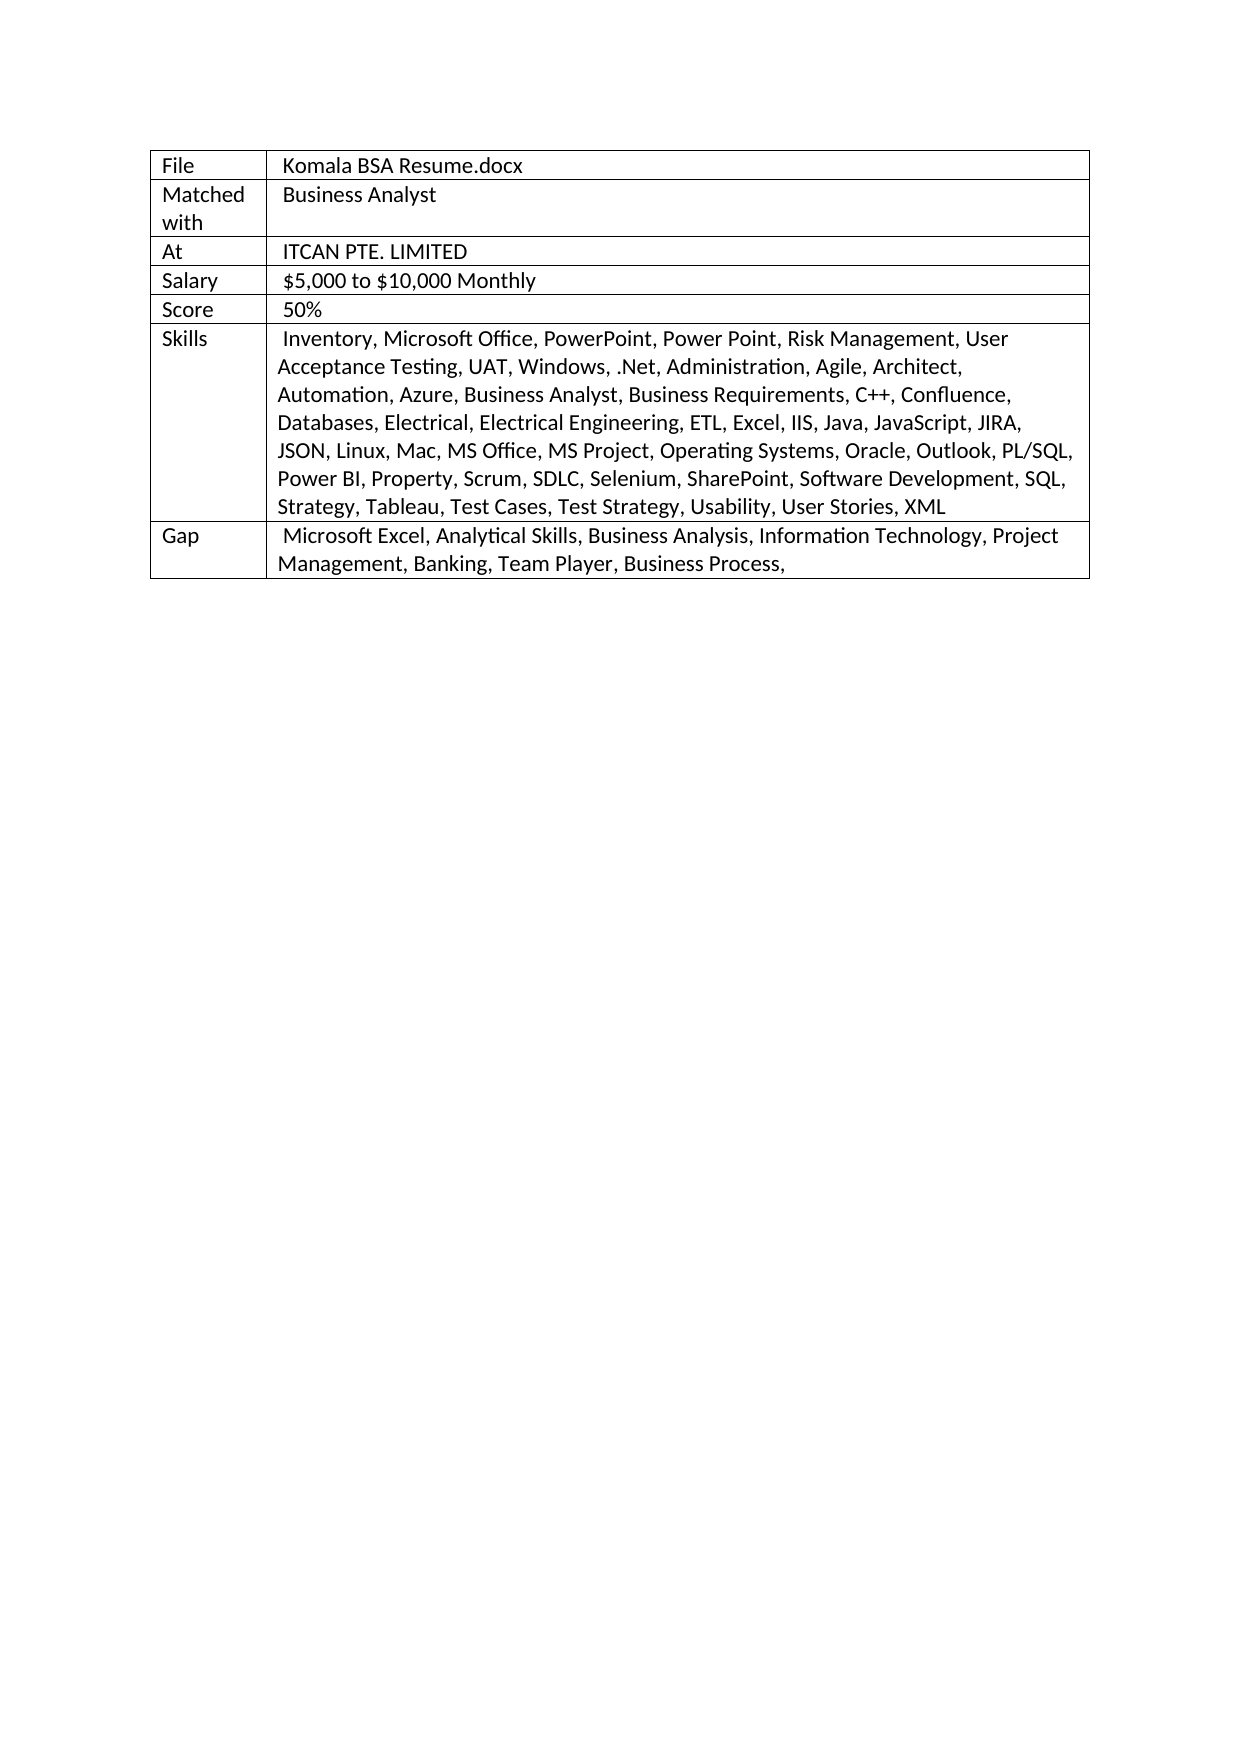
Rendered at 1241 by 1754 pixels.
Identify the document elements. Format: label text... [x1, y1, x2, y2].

table_cell Gap [151, 522, 266, 578]
table_cell Microsoft Excel, Analytical Skills, Business Analysis, Information Technology, Project Management, Banking, Team Player, Business Process, [267, 522, 1089, 578]
table_cell At [151, 237, 266, 265]
table_cell 50% [267, 295, 1089, 323]
table_cell Skills [151, 324, 266, 521]
table_cell Inventory, Microsoft Office, PowerPoint, Power Point, Risk Management, User Acceptance Testing, UAT, Windows, .Net, Administration, Agile, Architect, Automation, Azure, Business Analyst, Business Requirements, C++, Confluence, Databases, Electrical, Electrical Engineering, ETL, Excel, IIS, Java, JavaScript, JIRA, JSON, Linux, Mac, MS Office, MS Project, Operating Systems, Oracle, Outlook, PL/SQL, Power BI, Property, Scrum, SDLC, Selenium, SharePoint, Software Development, SQL, Strategy, Tableau, Test Cases, Test Strategy, Usability, User Stories, XML [267, 324, 1089, 521]
table_header Komala BSA Resume.docx [267, 151, 1089, 179]
table_cell Score [151, 295, 266, 323]
table_cell Matched with [151, 180, 266, 236]
table_cell ITCAN PTE. LIMITED [267, 237, 1089, 265]
table_cell Business Analyst [267, 180, 1089, 236]
table_cell Salary [151, 266, 266, 294]
table_cell $5,000 to $10,000 Monthly [267, 266, 1089, 294]
table_header File [151, 151, 266, 179]
